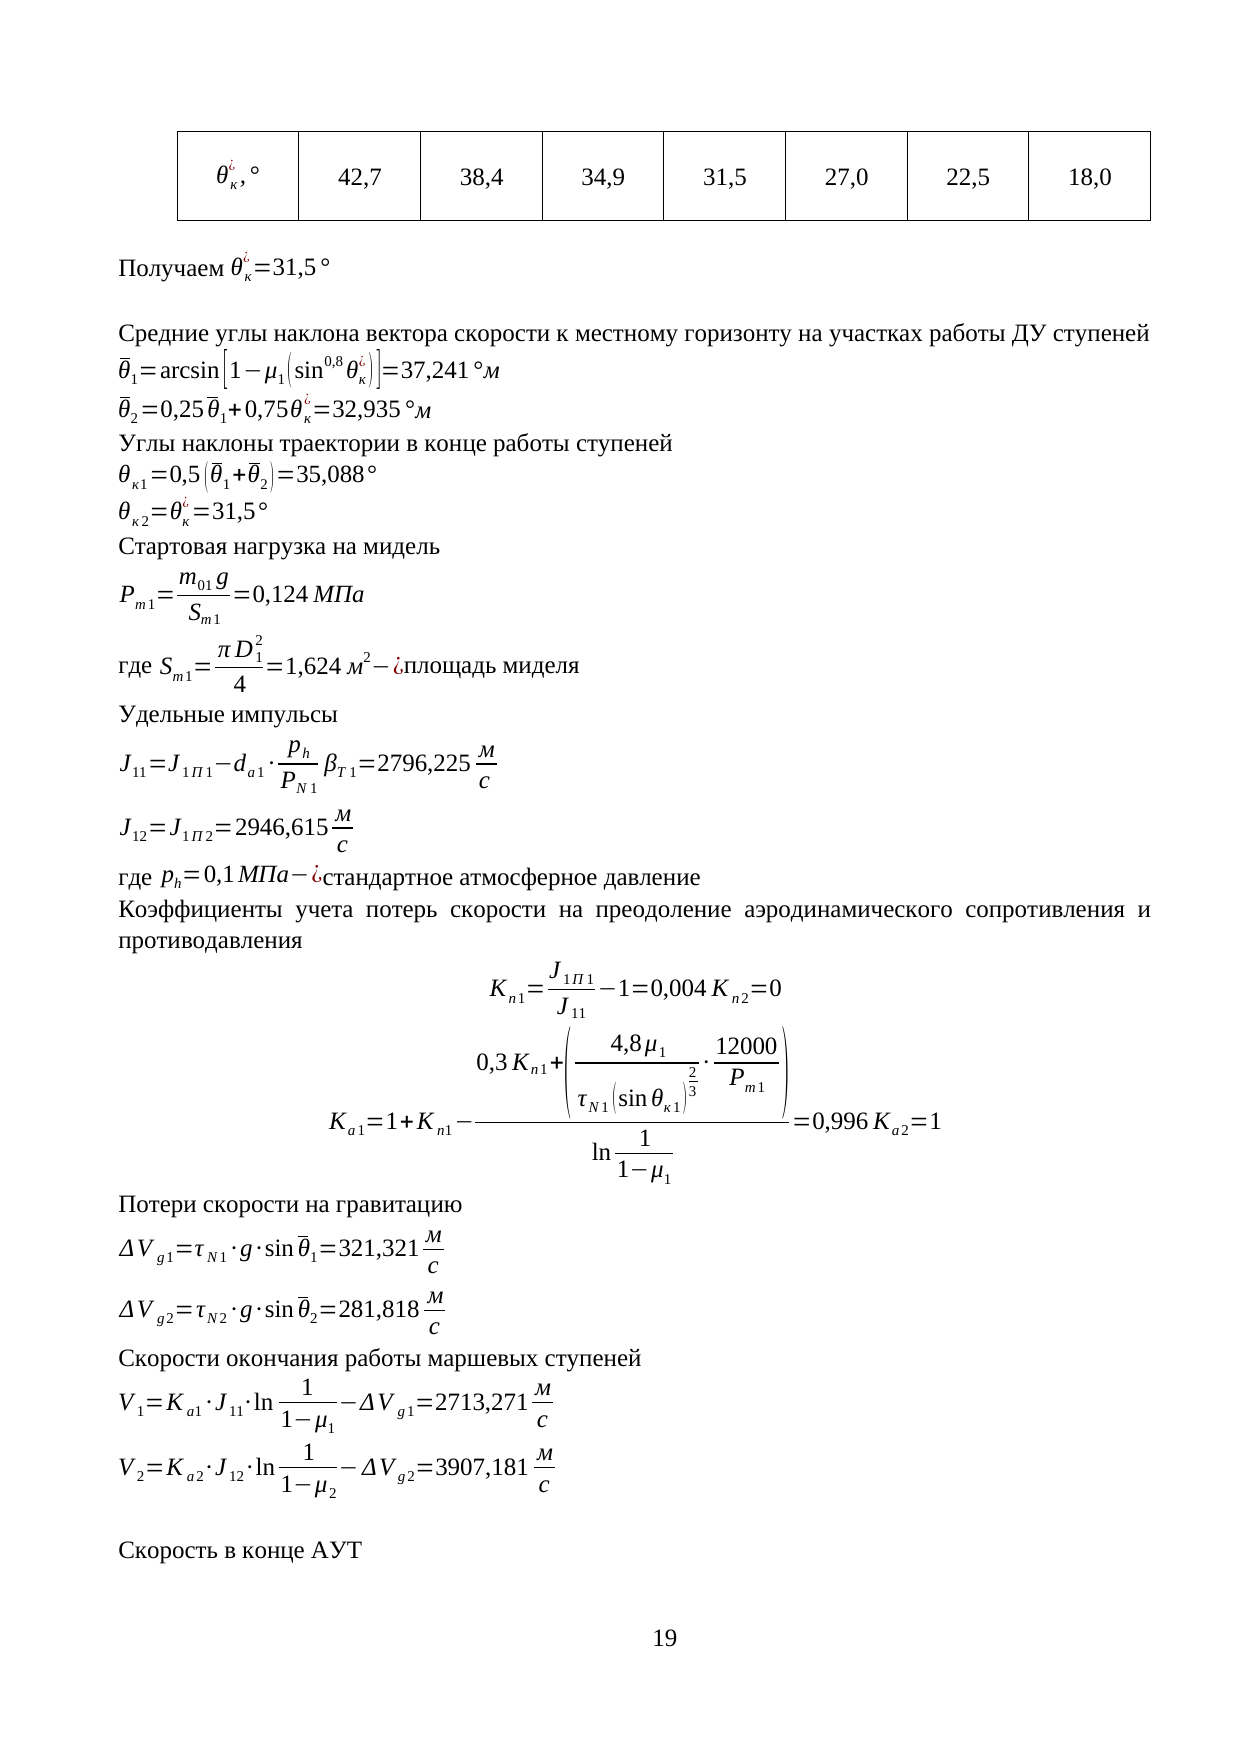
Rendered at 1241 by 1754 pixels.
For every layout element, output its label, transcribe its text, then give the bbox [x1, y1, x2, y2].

list где стандартное атмосферное давление [118, 861, 1152, 892]
table_cell 38,4 [421, 132, 542, 219]
table_cell 18,0 [1029, 132, 1150, 219]
table_cell 22,5 [908, 132, 1028, 219]
table_cell [178, 132, 298, 219]
table_cell 27,0 [786, 132, 907, 219]
table_cell 42,7 [299, 132, 420, 219]
list Углы наклоны траектории в конце работы ступеней [118, 428, 1152, 457]
list м [118, 393, 1152, 426]
list Скорость в конце АУТ [118, 1535, 1152, 1564]
table_cell 34,9 [543, 132, 663, 219]
list где площадь миделя [118, 631, 1152, 697]
list м [118, 349, 1152, 391]
list Коэффициенты учета потерь скорости на преодоление аэродинамического сопротивления и противодавления [118, 894, 1152, 954]
list Потери скорости на гравитацию [118, 1189, 1152, 1218]
list Стартовая нагрузка на мидель [118, 531, 1152, 560]
list Получаем [118, 252, 1152, 284]
list Скорости окончания работы маршевых ступеней [118, 1343, 1152, 1372]
table_cell 31,5 [664, 132, 785, 219]
list Средние углы наклона вектора скорости к местному горизонту на участках работы ДУ ступеней [118, 318, 1152, 346]
list Удельные импульсы [118, 699, 1152, 728]
